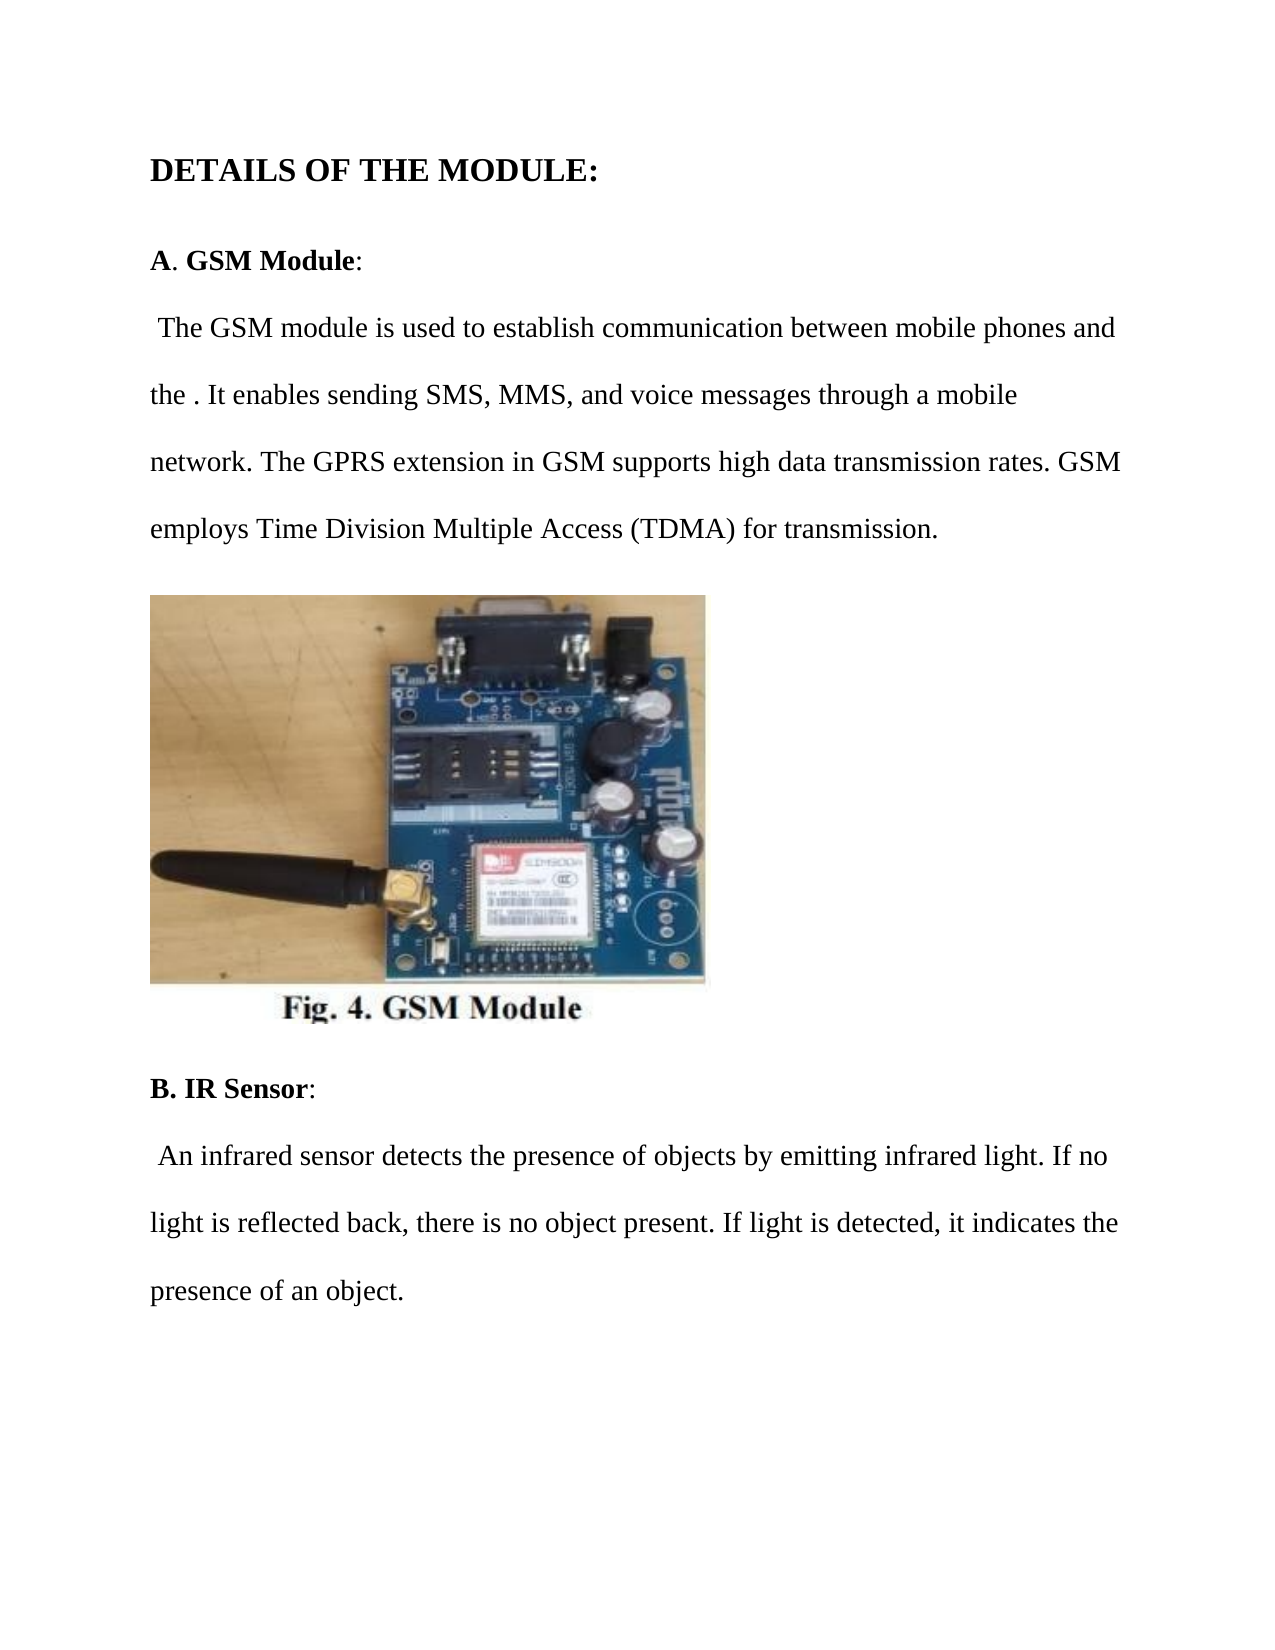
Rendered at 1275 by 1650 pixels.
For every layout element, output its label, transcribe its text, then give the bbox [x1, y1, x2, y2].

text A. GSM Module: The GSM module is used to establish communication between mobile phones and the . It enables sending SMS, MMS, and voice messages through a mobile network. The GPRS extension in GSM supports high data transmission rates. GSM employs Time Division Multiple Access (TDMA) for transmission. [150, 243, 1125, 545]
text DETAILS OF THE MODULE: [150, 150, 1125, 188]
picture [150, 595, 711, 1024]
text B. IR Sensor: An infrared sensor detects the presence of objects by emitting infrared light. If no light is reflected back, there is no object present. If light is detected, it indicates the presence of an object. [150, 1071, 1125, 1306]
